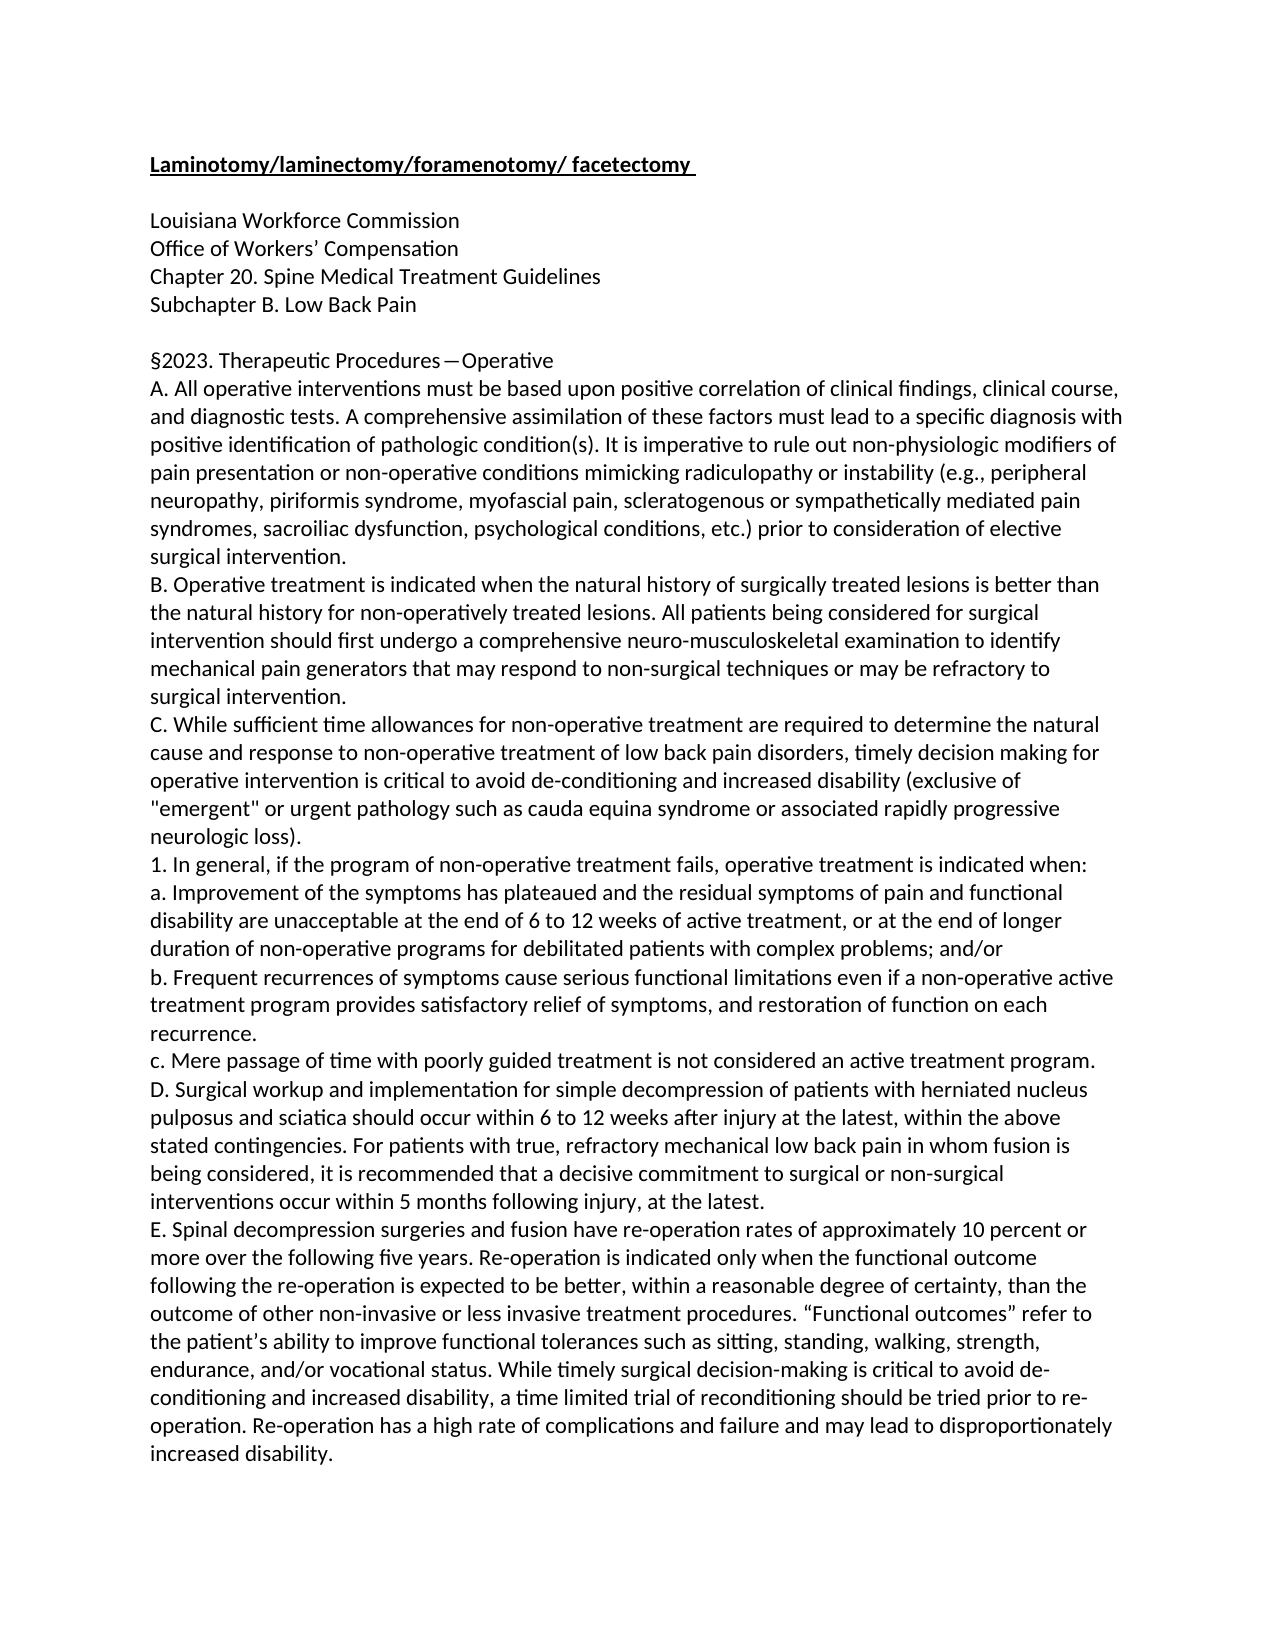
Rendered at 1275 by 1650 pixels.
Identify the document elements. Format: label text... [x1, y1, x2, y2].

text §2023. Therapeutic Procedures―Operative [150, 346, 1125, 374]
text a. Improvement of the symptoms has plateaued and the residual symptoms of pain and functional disability are unacceptable at the end of 6 to 12 weeks of active treatment, or at the end of longer duration of non-operative programs for debilitated patients with complex problems; and/or [150, 878, 1125, 963]
text Chapter 20. Spine Medical Treatment Guidelines [150, 262, 1125, 290]
text C. While sufficient time allowances for non-operative treatment are required to determine the natural cause and response to non-operative treatment of low back pain disorders, timely decision making for operative intervention is critical to avoid de-conditioning and increased disability (exclusive of "emergent" or urgent pathology such as cauda equina syndrome or associated rapidly progressive neurologic loss). [150, 710, 1125, 851]
text c. Mere passage of time with poorly guided treatment is not considered an active treatment program. [150, 1047, 1125, 1075]
text b. Frequent recurrences of symptoms cause serious functional limitations even if a non-operative active treatment program provides satisfactory relief of symptoms, and restoration of function on each recurrence. [150, 963, 1125, 1047]
text Office of Workers’ Compensation [150, 234, 1125, 262]
text 1. In general, if the program of non-operative treatment fails, operative treatment is indicated when: [150, 851, 1125, 878]
text Louisiana Workforce Commission [150, 206, 1125, 234]
text E. Spinal decompression surgeries and fusion have re-operation rates of approximately 10 percent or more over the following five years. Re-operation is indicated only when the functional outcome following the re-operation is expected to be better, within a reasonable degree of certainty, than the outcome of other non-invasive or less invasive treatment procedures. “Functional outcomes” refer to the patient’s ability to improve functional tolerances such as sitting, standing, walking, strength, endurance, and/or vocational status. While timely surgical decision-making is critical to avoid de-conditioning and increased disability, a time limited trial of reconditioning should be tried prior to re-operation. Re-operation has a high rate of complications and failure and may lead to disproportionately increased disability. [150, 1215, 1125, 1467]
text A. All operative interventions must be based upon positive correlation of clinical findings, clinical course, and diagnostic tests. A comprehensive assimilation of these factors must lead to a specific diagnosis with positive identification of pathologic condition(s). It is imperative to rule out non-physiologic modifiers of pain presentation or non-operative conditions mimicking radiculopathy or instability (e.g., peripheral neuropathy, piriformis syndrome, myofascial pain, scleratogenous or sympathetically mediated pain syndromes, sacroiliac dysfunction, psychological conditions, etc.) prior to consideration of elective surgical intervention. [150, 374, 1125, 570]
text D. Surgical workup and implementation for simple decompression of patients with herniated nucleus pulposus and sciatica should occur within 6 to 12 weeks after injury at the latest, within the above stated contingencies. For patients with true, refractory mechanical low back pain in whom fusion is being considered, it is recommended that a decisive commitment to surgical or non-surgical interventions occur within 5 months following injury, at the latest. [150, 1075, 1125, 1215]
text B. Operative treatment is indicated when the natural history of surgically treated lesions is better than the natural history for non-operatively treated lesions. All patients being considered for surgical intervention should first undergo a comprehensive neuro-musculoskeletal examination to identify mechanical pain generators that may respond to non-surgical techniques or may be refractory to surgical intervention. [150, 570, 1125, 710]
text Laminotomy/laminectomy/foramenotomy/ facetectomy [150, 150, 1125, 178]
text Subchapter B. Low Back Pain [150, 290, 1125, 318]
